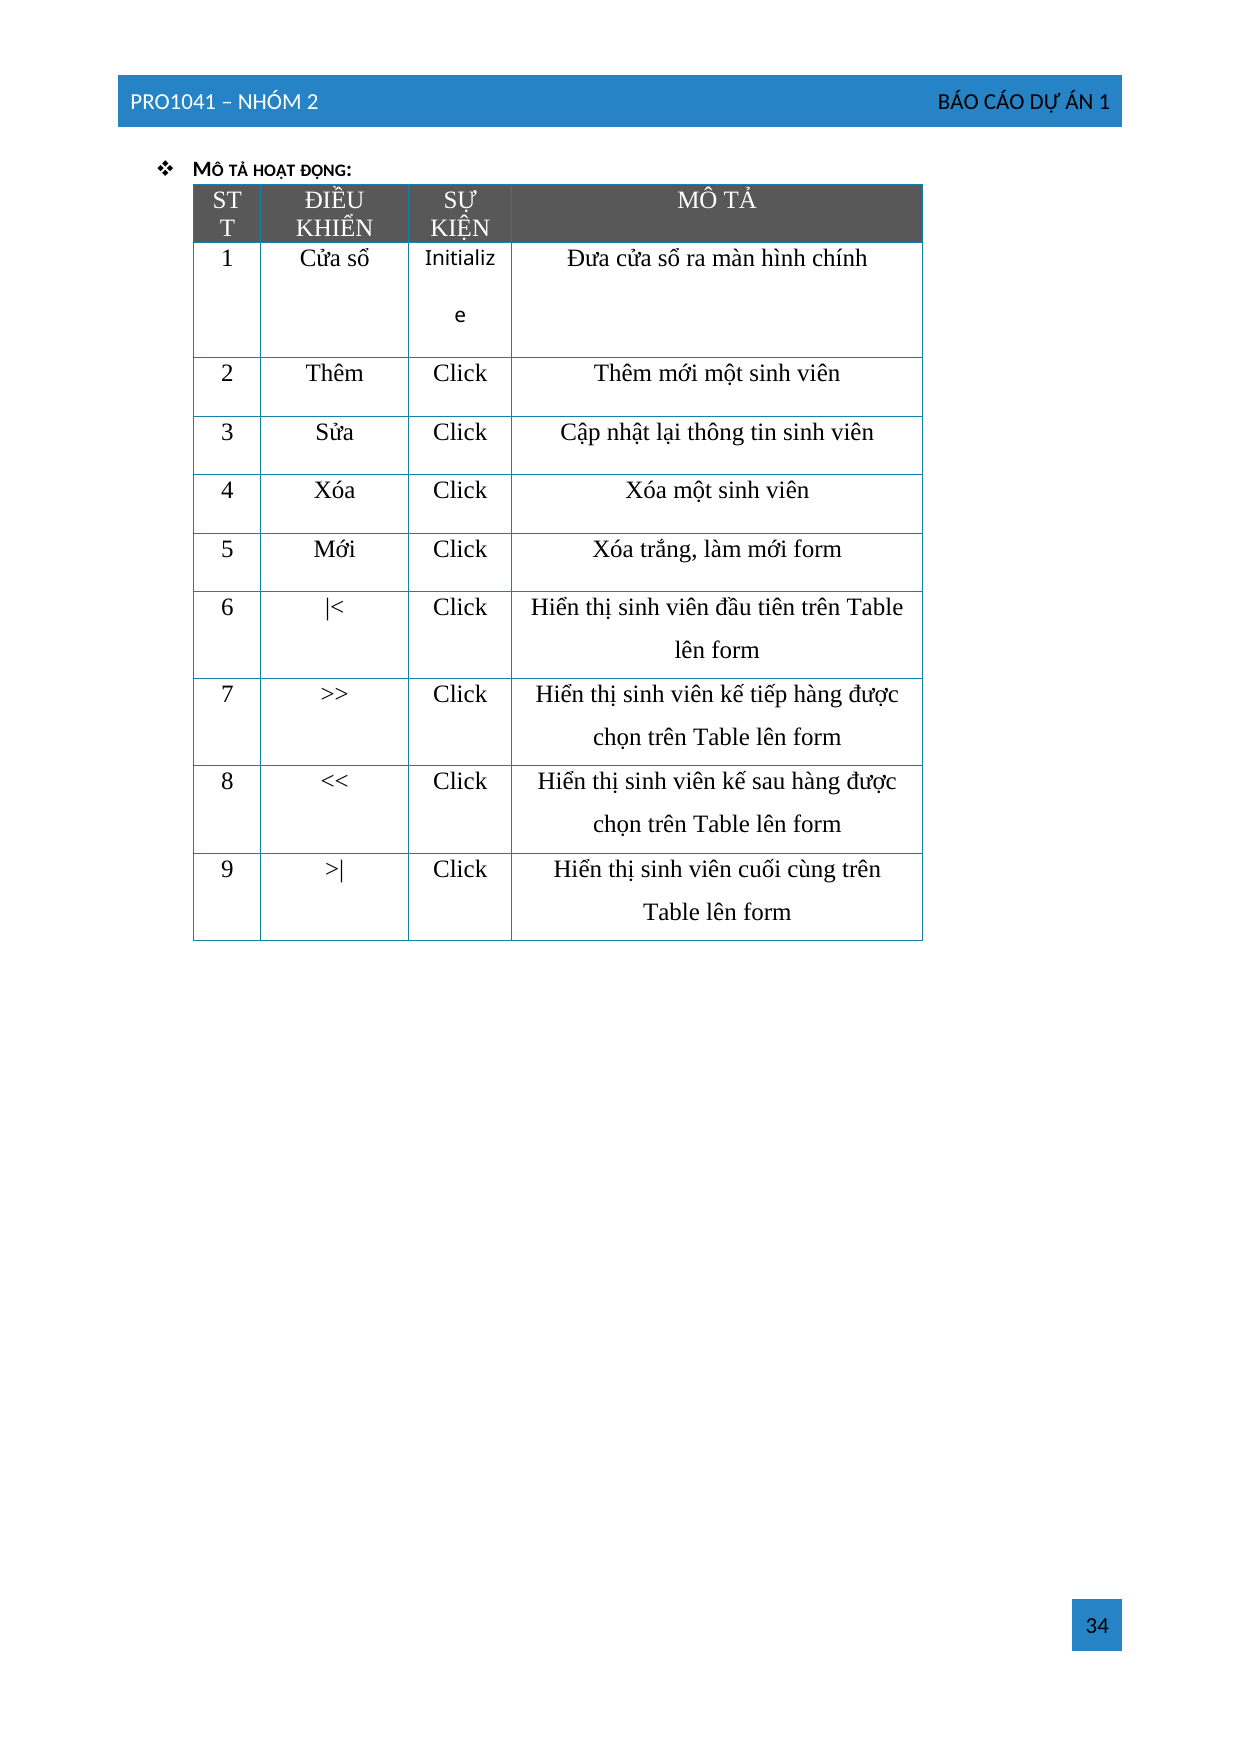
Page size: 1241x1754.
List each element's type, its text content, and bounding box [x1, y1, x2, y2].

table_cell Hiển thị sinh viên cuối cùng trên Table lên form [512, 854, 922, 940]
table_cell 3 [194, 417, 260, 474]
table_cell 5 [194, 534, 260, 591]
table_header MÔ TẢ [512, 185, 922, 242]
table_cell >| [261, 854, 408, 940]
table_cell Click [409, 679, 511, 765]
table_cell 1 [194, 243, 260, 357]
table_cell >> [261, 679, 408, 765]
table_cell Hiển thị sinh viên đầu tiên trên Table lên form [512, 592, 922, 678]
table_cell Click [409, 592, 511, 678]
table_cell Click [409, 475, 511, 533]
table_cell Xóa trắng, làm mới form [512, 534, 922, 591]
table_cell |< [261, 592, 408, 678]
table_cell Click [409, 358, 511, 416]
table_header SỰ KIỆN [409, 185, 511, 242]
table_cell Xóa [261, 475, 408, 533]
table_cell Đưa cửa sổ ra màn hình chính [512, 243, 922, 357]
table_cell Sửa [261, 417, 408, 474]
table_cell Thêm [261, 358, 408, 416]
table_cell Click [409, 766, 511, 853]
table_header STT [194, 185, 260, 242]
table_cell 8 [194, 766, 260, 853]
table_header ĐIỀU KHIỂN [261, 185, 408, 242]
table_cell 7 [194, 679, 260, 765]
table_cell Cửa sổ [261, 243, 408, 357]
table_cell 6 [194, 592, 260, 678]
table_cell Xóa một sinh viên [512, 475, 922, 533]
table_cell Initialize [409, 243, 511, 357]
table_cell Hiển thị sinh viên kế sau hàng được chọn trên Table lên form [512, 766, 922, 853]
table_cell Click [409, 854, 511, 940]
table_cell 2 [194, 358, 260, 416]
title Mô tả hoạt động: [155, 155, 1122, 182]
table_cell << [261, 766, 408, 853]
table_cell Thêm mới một sinh viên [512, 358, 922, 416]
table_cell 4 [194, 475, 260, 533]
table_cell 9 [194, 854, 260, 940]
table_cell Cập nhật lại thông tin sinh viên [512, 417, 922, 474]
table_cell Mới [261, 534, 408, 591]
table_cell Click [409, 534, 511, 591]
table_cell Click [409, 417, 511, 474]
table_cell Hiển thị sinh viên kế tiếp hàng được chọn trên Table lên form [512, 679, 922, 765]
